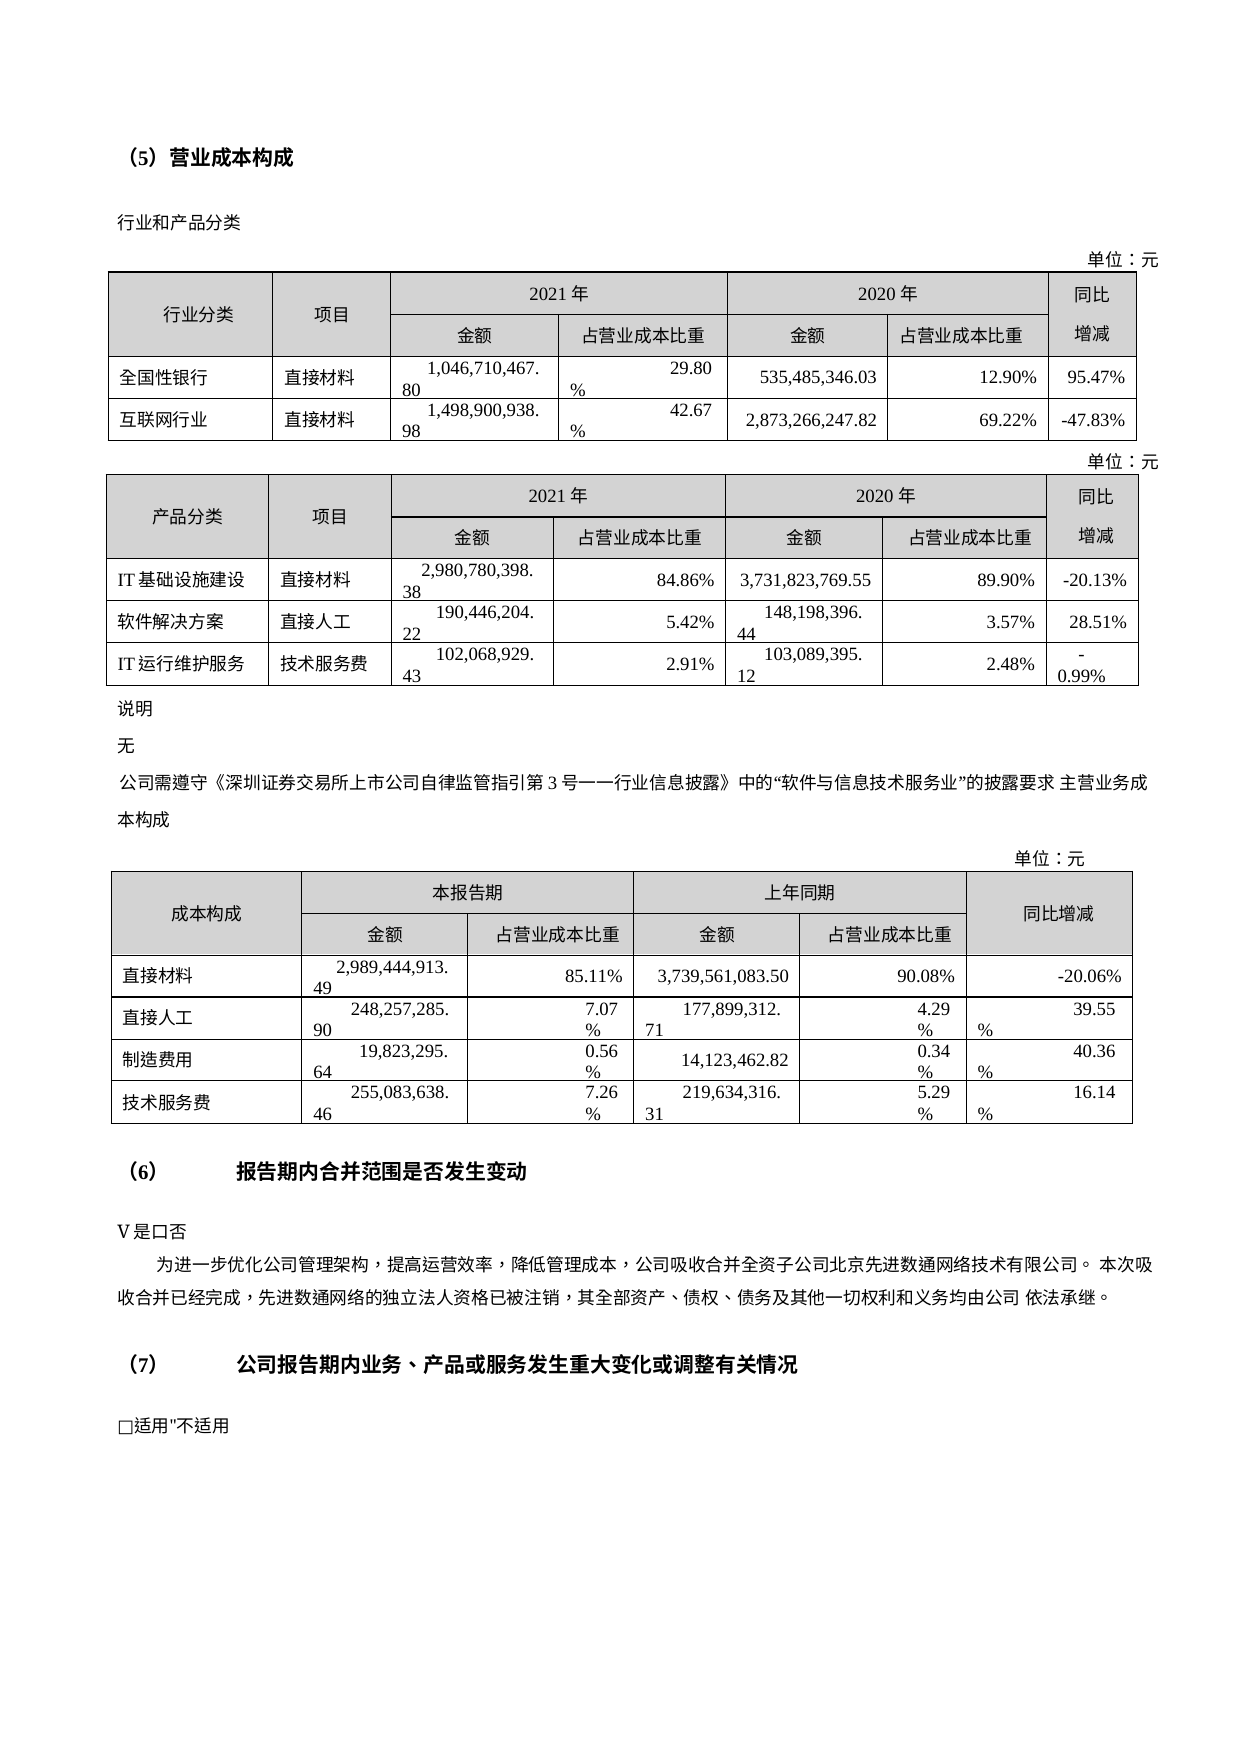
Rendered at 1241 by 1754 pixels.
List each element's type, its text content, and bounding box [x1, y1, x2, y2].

table_header 同比增减 [967, 872, 1132, 954]
table_cell 95.47% [1049, 357, 1136, 397]
text 单位：元 [86, 450, 1158, 474]
table_cell 占营业成本比重 [559, 315, 727, 356]
table_cell 直接材料 [112, 956, 301, 996]
table_cell 互联网行业 [109, 399, 272, 440]
table_cell 3.57% [883, 601, 1046, 642]
table_header 2020 年 [726, 475, 1046, 516]
table_cell 占营业成本比重 [883, 518, 1046, 558]
table_header 上年同期 [634, 872, 966, 913]
table_cell 2.48% [883, 643, 1046, 685]
table_header 产品分类 [107, 475, 268, 558]
table_cell 1,046,710,467.80 [391, 357, 558, 397]
table_cell 制造费用 [112, 1040, 301, 1080]
table_cell 金额 [726, 518, 882, 558]
table_cell 金额 [302, 914, 467, 954]
table_header 2021 年 [391, 273, 727, 314]
table_cell 直接材料 [269, 559, 391, 600]
table_cell 金额 [391, 315, 558, 356]
text □适用"不适用 [86, 1406, 1158, 1439]
table_cell -20.13% [1047, 559, 1138, 600]
table_cell 255,083,638.46 [302, 1081, 467, 1123]
table_cell 2,873,266,247.82 [728, 399, 887, 440]
table_cell -0.99% [1047, 643, 1138, 685]
table_cell 2.91% [554, 643, 725, 685]
table_cell 28.51% [1047, 601, 1138, 642]
text 单位：元 [1014, 846, 1158, 871]
table_cell 直接材料 [273, 399, 390, 440]
table_cell 0.56% [468, 1040, 633, 1080]
table_cell 7.26% [468, 1081, 633, 1123]
table_cell 占营业成本比重 [468, 914, 633, 954]
table_cell 2,980,780,398.38 [392, 559, 553, 600]
table_header 项目 [273, 273, 390, 356]
table_cell 29.80% [559, 357, 727, 397]
table_cell 85.11% [468, 956, 633, 996]
table_cell 占营业成本比重 [888, 315, 1048, 356]
table_cell 5.29% [800, 1081, 966, 1123]
table_cell 3,739,561,083.50 [634, 956, 799, 996]
table_cell 占营业成本比重 [554, 518, 725, 558]
text 单位：元 [86, 247, 1158, 271]
table_cell 金额 [728, 315, 887, 356]
table_cell 190,446,204.22 [392, 601, 553, 642]
table_cell 219,634,316.31 [634, 1081, 799, 1123]
table_header 成本构成 [112, 872, 301, 954]
table_header 2020 年 [728, 273, 1048, 314]
subtitle （5）营业成本构成 [86, 143, 1158, 171]
table_cell IT运行维护服务 [107, 643, 268, 685]
table_cell 19,823,295.64 [302, 1040, 467, 1080]
table_cell 直接材料 [273, 357, 390, 397]
table_cell -47.83% [1049, 399, 1136, 440]
table_cell 102,068,929.43 [392, 643, 553, 685]
table_cell 42.67% [559, 399, 727, 440]
table_cell 148,198,396.44 [726, 601, 882, 642]
table_cell 2,989,444,913.49 [302, 956, 467, 996]
table_cell 3,731,823,769.55 [726, 559, 882, 600]
table_cell 技术服务费 [269, 643, 391, 685]
table_cell 软件解决方案 [107, 601, 268, 642]
table_cell 90.08% [800, 956, 966, 996]
table_cell IT基础设施建设 [107, 559, 268, 600]
subtitle （6） 报告期内合并范围是否发生变动 [86, 1157, 1158, 1186]
table_header 同比 增减 [1047, 475, 1138, 558]
table_cell 占营业成本比重 [800, 914, 966, 954]
text 公司需遵守《深圳证券交易所上市公司自律监管指引第3号一一行业信息披露》中的“软件与信息技术服务业”的披露要求 主营业务成本构成 [117, 760, 1158, 834]
table_cell 0.34% [800, 1040, 966, 1080]
table_cell 535,485,346.03 [728, 357, 887, 397]
table_header 项目 [269, 475, 391, 558]
table_cell 金额 [392, 518, 553, 558]
table_cell 177,899,312.71 [634, 998, 799, 1038]
text 无 [86, 723, 1158, 760]
table_cell 103,089,395.12 [726, 643, 882, 685]
table_header 2021 年 [392, 475, 725, 516]
text V是口否 [86, 1213, 1158, 1246]
table_cell -20.06% [967, 956, 1132, 996]
text 行业和产品分类 [86, 211, 1158, 235]
table_cell 69.22% [888, 399, 1048, 440]
table_cell 金额 [634, 914, 799, 954]
table_cell 89.90% [883, 559, 1046, 600]
table_cell 5.42% [554, 601, 725, 642]
subtitle （7） 公司报告期内业务、产品或服务发生重大变化或调整有关情况 [86, 1351, 1158, 1379]
table_cell 39.55% [967, 998, 1132, 1038]
table_cell 技术服务费 [112, 1081, 301, 1123]
table_cell 直接人工 [269, 601, 391, 642]
table_cell 16.14% [967, 1081, 1132, 1123]
table_cell 14,123,462.82 [634, 1040, 799, 1080]
table_cell 1,498,900,938.98 [391, 399, 558, 440]
table_cell 12.90% [888, 357, 1048, 397]
table_cell 全国性银行 [109, 357, 272, 397]
table_cell 248,257,285.90 [302, 998, 467, 1038]
table_cell 40.36% [967, 1040, 1132, 1080]
table_header 行业分类 [109, 273, 272, 356]
table_cell 84.86% [554, 559, 725, 600]
table_cell 4.29% [800, 998, 966, 1038]
table_cell 直接人工 [112, 998, 301, 1038]
table_cell 7.07% [468, 998, 633, 1038]
table_header 同比 增减 [1049, 273, 1136, 356]
text 说明 [86, 686, 1158, 723]
text 为进一步优化公司管理架构，提高运营效率，降低管理成本，公司吸收合并全资子公司北京先进数通网络技术有限公司。 本次吸收合并已经完成，先进数通网络的独立法人资格已被注销，其全部资产、债权、债务及其他一切权利和义务均由公司 依法承继。 [117, 1246, 1158, 1311]
table_header 本报告期 [302, 872, 633, 913]
